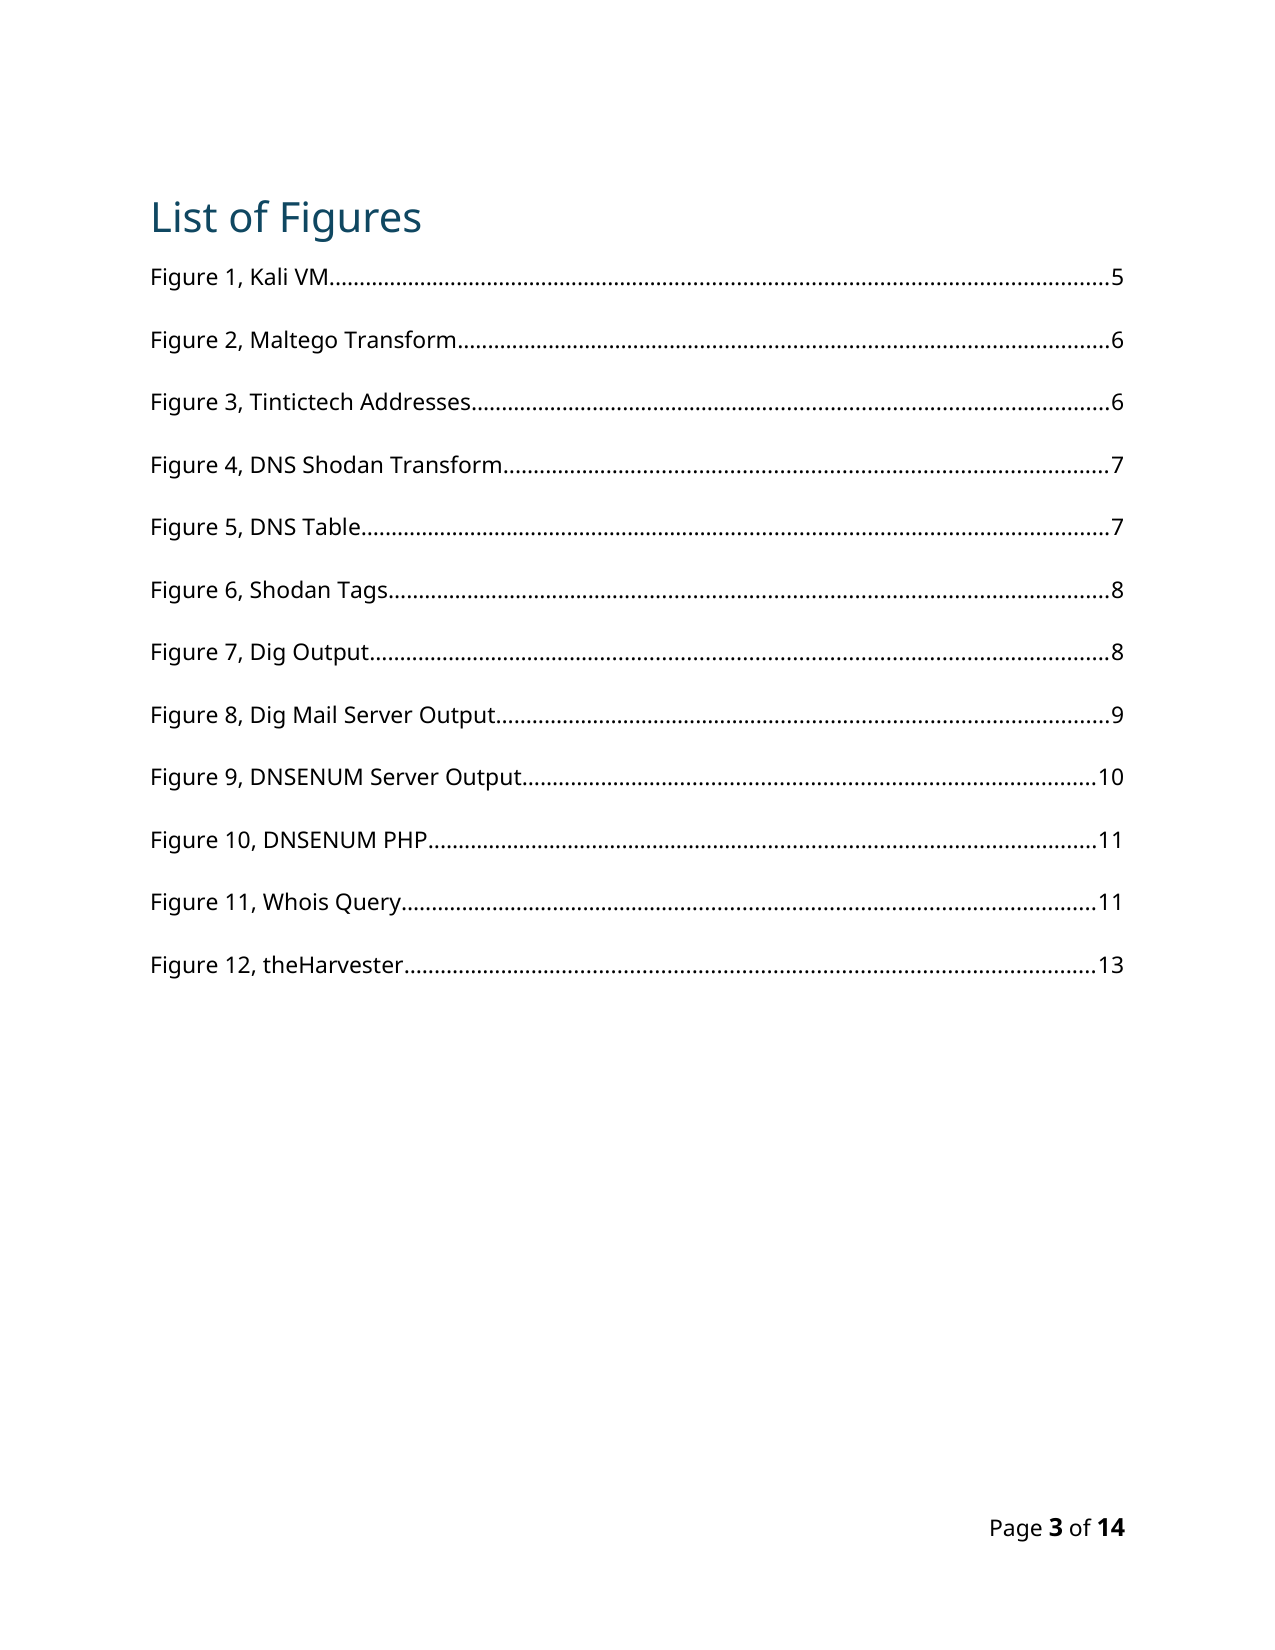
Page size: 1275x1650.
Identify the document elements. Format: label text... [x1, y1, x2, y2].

text Figure 12, theHarvester 13 [150, 948, 1125, 980]
text Figure 11, Whois Query 11 [150, 886, 1125, 917]
text Figure 8, Dig Mail Server Output 9 [150, 698, 1125, 730]
text Figure 2, Maltego Transform 6 [150, 323, 1125, 355]
text Figure 1, Kali VM 5 [150, 261, 1125, 292]
text Figure 3, Tintictech Addresses 6 [150, 386, 1125, 417]
text Figure 6, Shodan Tags 8 [150, 573, 1125, 605]
subtitle List of Figures [150, 187, 1125, 244]
text Figure 7, Dig Output 8 [150, 636, 1125, 667]
text Figure 5, DNS Table 7 [150, 511, 1125, 542]
text Figure 9, DNSENUM Server Output 10 [150, 761, 1125, 792]
text Figure 4, DNS Shodan Transform 7 [150, 448, 1125, 480]
text Figure 10, DNSENUM PHP 11 [150, 823, 1125, 855]
